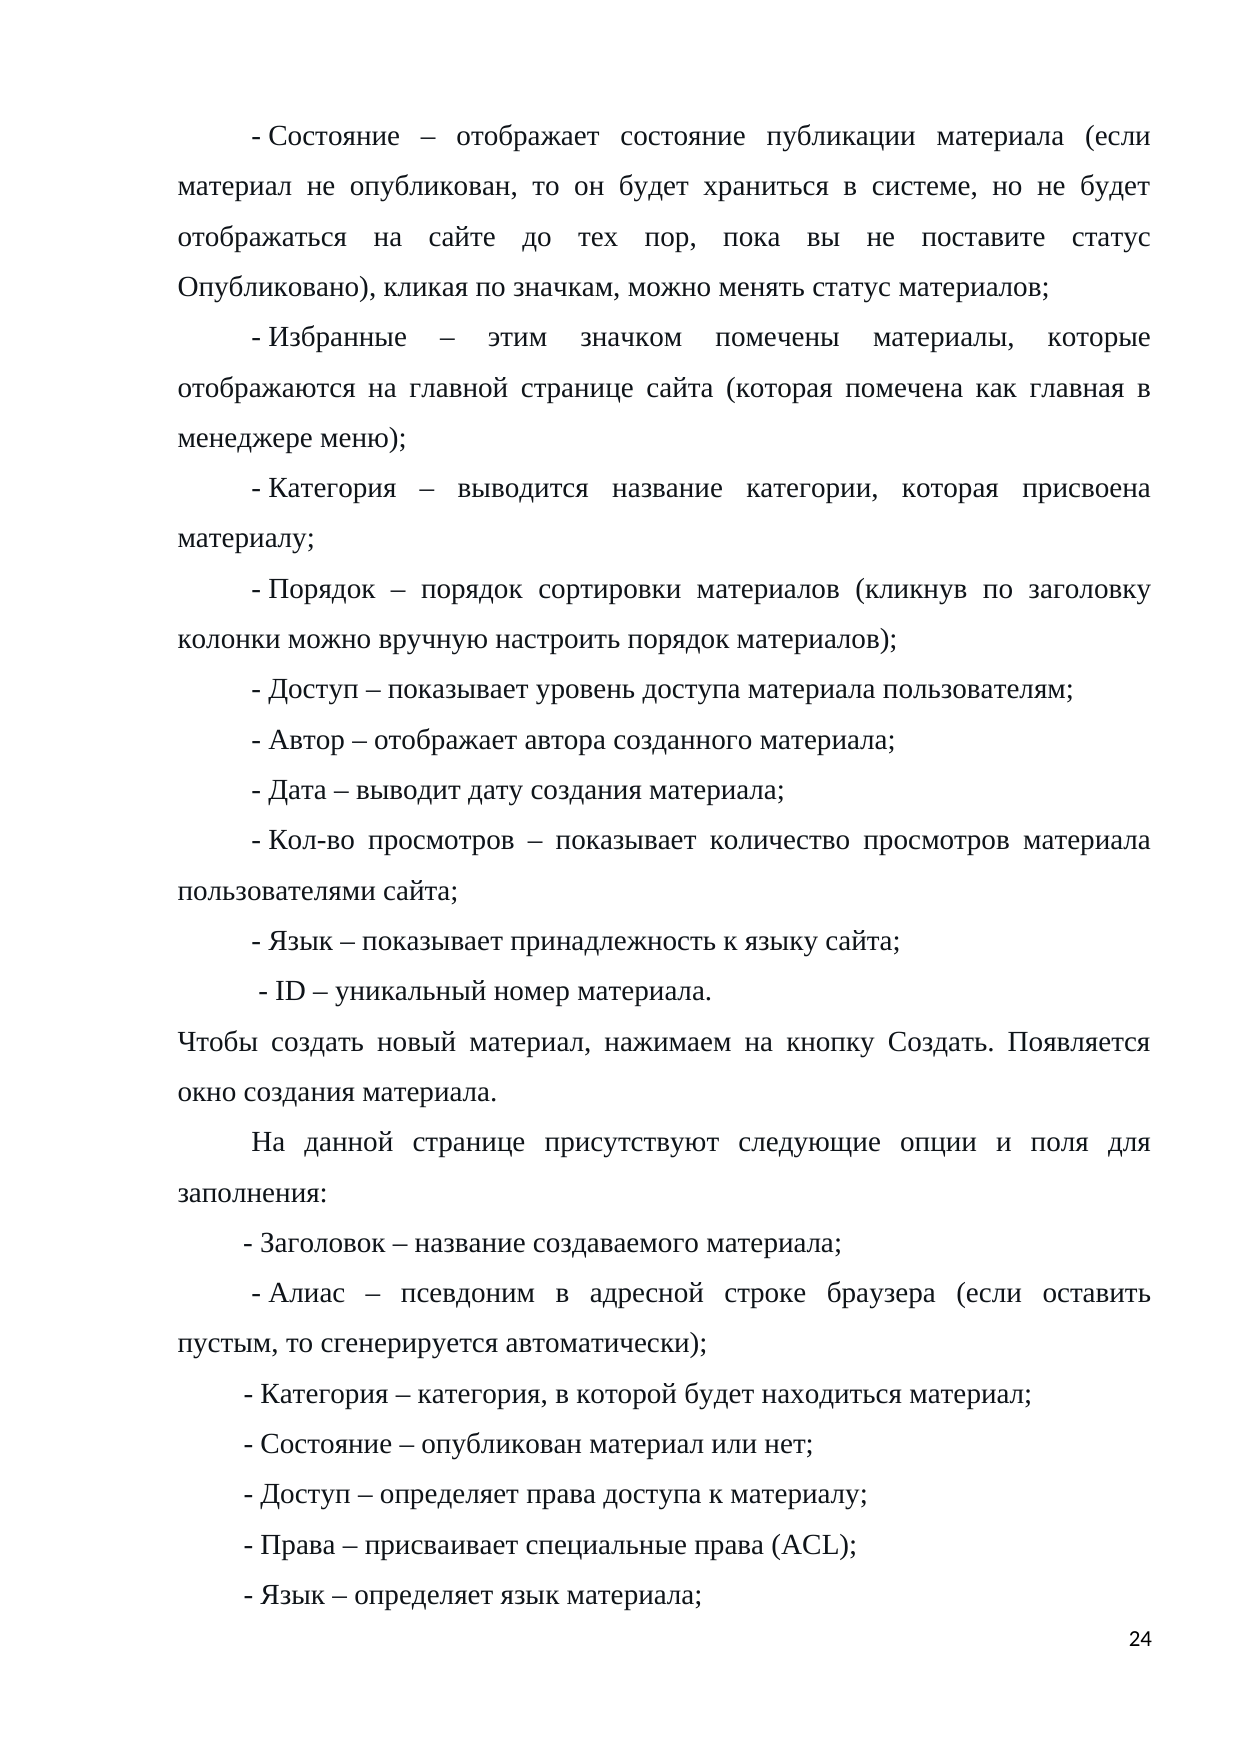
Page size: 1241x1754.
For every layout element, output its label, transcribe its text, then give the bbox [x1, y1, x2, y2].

text На данной странице присутствуют следующие опции и поля для заполнения: [177, 1124, 1152, 1208]
text Чтобы создать новый материал, нажимаем на кнопку Создать. Появляется окно создания материала. [177, 1024, 1152, 1108]
text - Автор – отображает автора созданного материала; [177, 722, 1152, 755]
text - Алиас – псевдоним в адресной строке браузера (если оставить пустым, то сгенерируется автоматически); [177, 1275, 1152, 1359]
text - Язык – определяет язык материала; [177, 1577, 1152, 1611]
text - Дата – выводит дату создания материала; [177, 772, 1152, 806]
text - Права – присваивает специальные права (ACL); [177, 1527, 1152, 1560]
text - Язык – показывает принадлежность к языку сайта; [177, 923, 1152, 957]
text - Состояние – отображает состояние публикации материала (если материал не опубликован, то он будет храниться в системе, но не будет отображаться на сайте до тех пор, пока вы не поставите статус Опубликовано), кликая по значкам, можно менять статус материалов; [177, 118, 1152, 303]
text - Порядок – порядок сортировки материалов (кликнув по заголовку колонки можно вручную настроить порядок материалов); [177, 571, 1152, 655]
text - ID – уникальный номер материала. [177, 973, 1152, 1007]
text - Заголовок – название создаваемого материала; [177, 1225, 1152, 1258]
text - Категория – выводится название категории, которая присвоена материалу; [177, 470, 1152, 554]
text - Категория – категория, в которой будет находиться материал; [177, 1376, 1152, 1409]
text - Состояние – опубликован материал или нет; [177, 1426, 1152, 1460]
text - Доступ – определяет права доступа к материалу; [177, 1477, 1152, 1510]
text - Кол-во просмотров – показывает количество просмотров материала пользователями сайта; [177, 822, 1152, 906]
text - Избранные – этим значком помечены материалы, которые отображаются на главной странице сайта (которая помечена как главная в менеджере меню); [177, 319, 1152, 453]
text - Доступ – показывает уровень доступа материала пользователям; [177, 672, 1152, 705]
